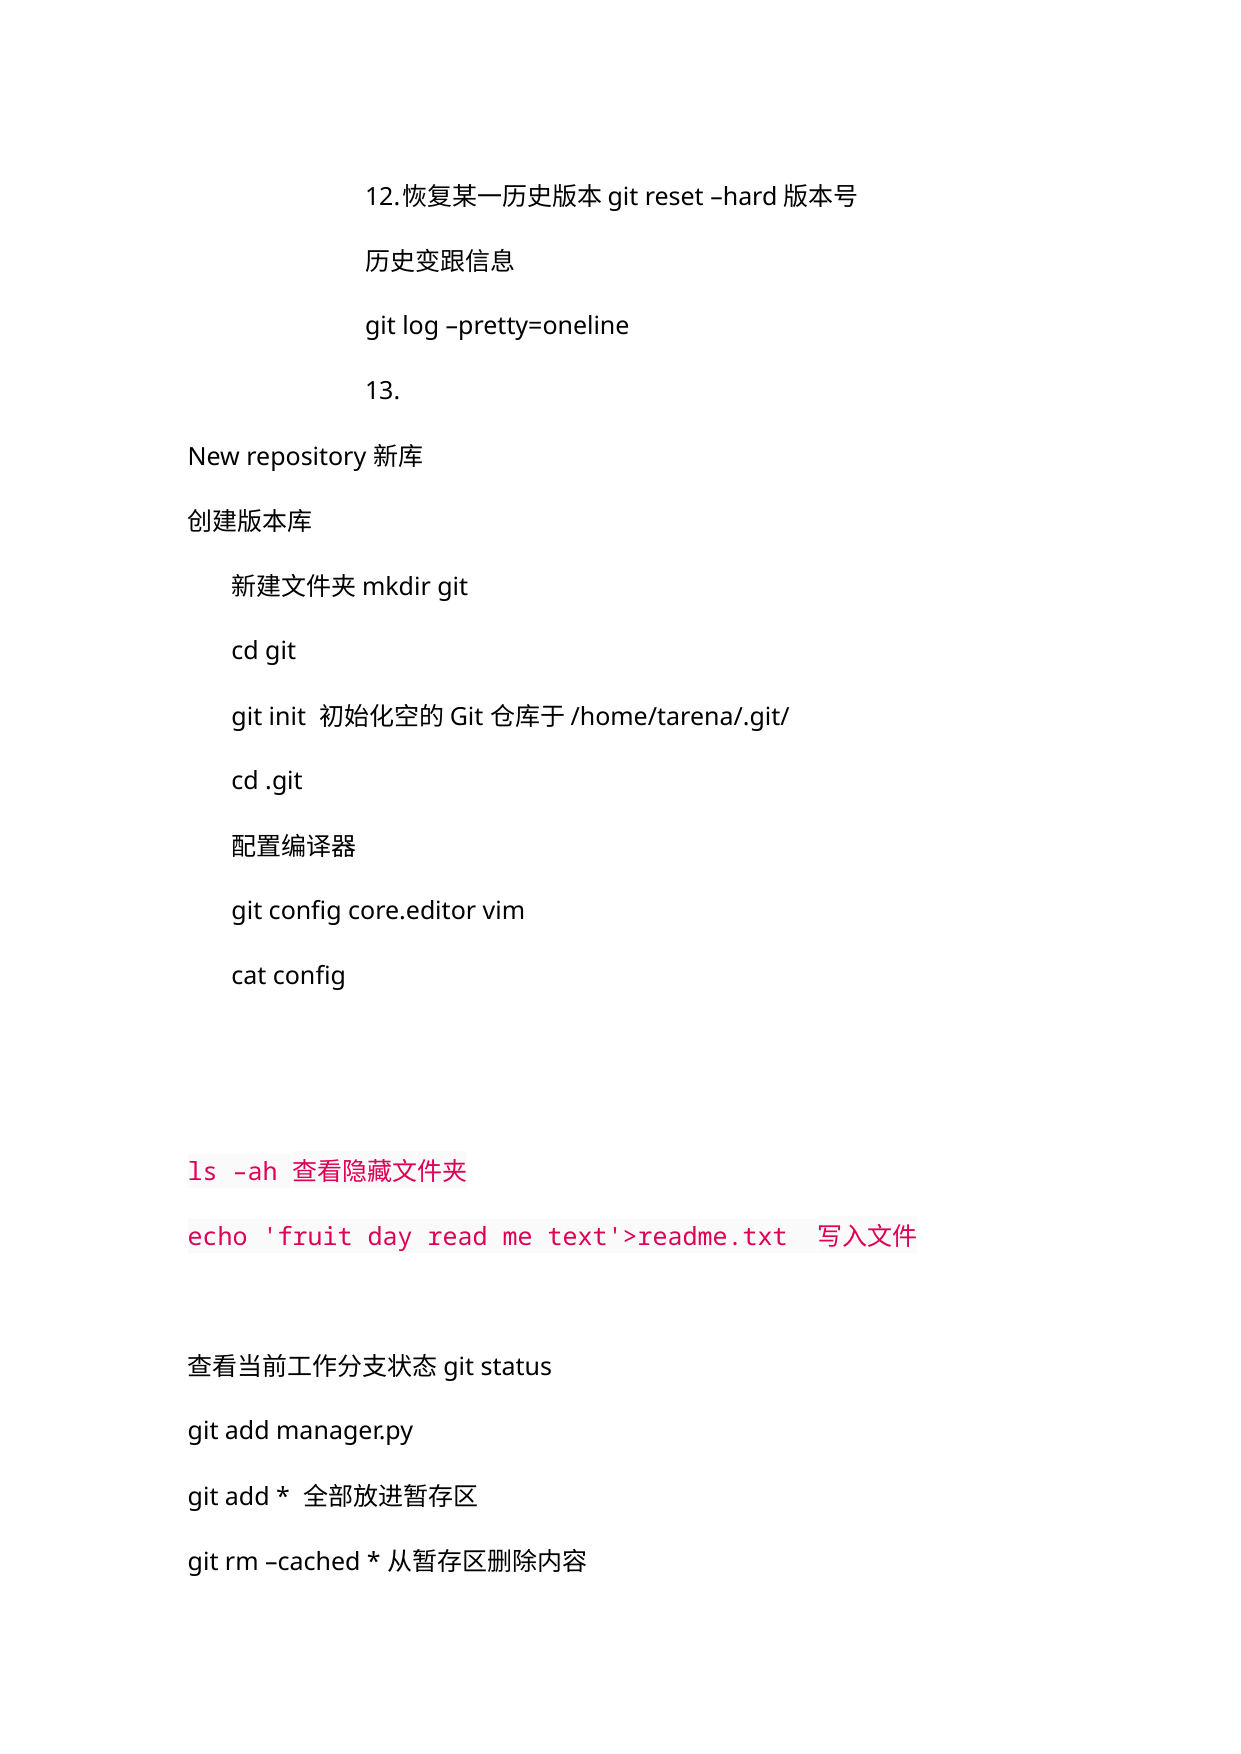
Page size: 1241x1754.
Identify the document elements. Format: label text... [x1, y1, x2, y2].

text git config core.editor vim [187, 877, 1053, 942]
text cd git [187, 617, 1053, 682]
text 配置编译器 [187, 812, 1053, 877]
text cat config [187, 942, 1053, 1007]
text git init 初始化空的 Git 仓库于 /home/tarena/.git/ [187, 682, 1053, 747]
text echo 'fruit day read me text'>readme.txt 写入文件 [187, 1202, 1053, 1267]
text New repository 新库 [187, 422, 1053, 487]
text ls –ah 查看隐藏文件夹 [187, 1137, 1053, 1202]
text git add manager.py [187, 1397, 1053, 1462]
text 新建文件夹 mkdir git [187, 552, 1053, 617]
text git log –pretty=oneline [365, 292, 1053, 357]
text 历史变跟信息 [365, 227, 1053, 292]
text cd .git [187, 747, 1053, 812]
text 创建版本库 [187, 487, 1053, 552]
text git rm –cached * 从暂存区删除内容 [187, 1527, 1053, 1592]
text git add * 全部放进暂存区 [187, 1462, 1053, 1527]
list 恢复某一历史版本git reset –hard 版本号 [365, 162, 1053, 227]
text 查看当前工作分支状态 git status [187, 1332, 1053, 1397]
